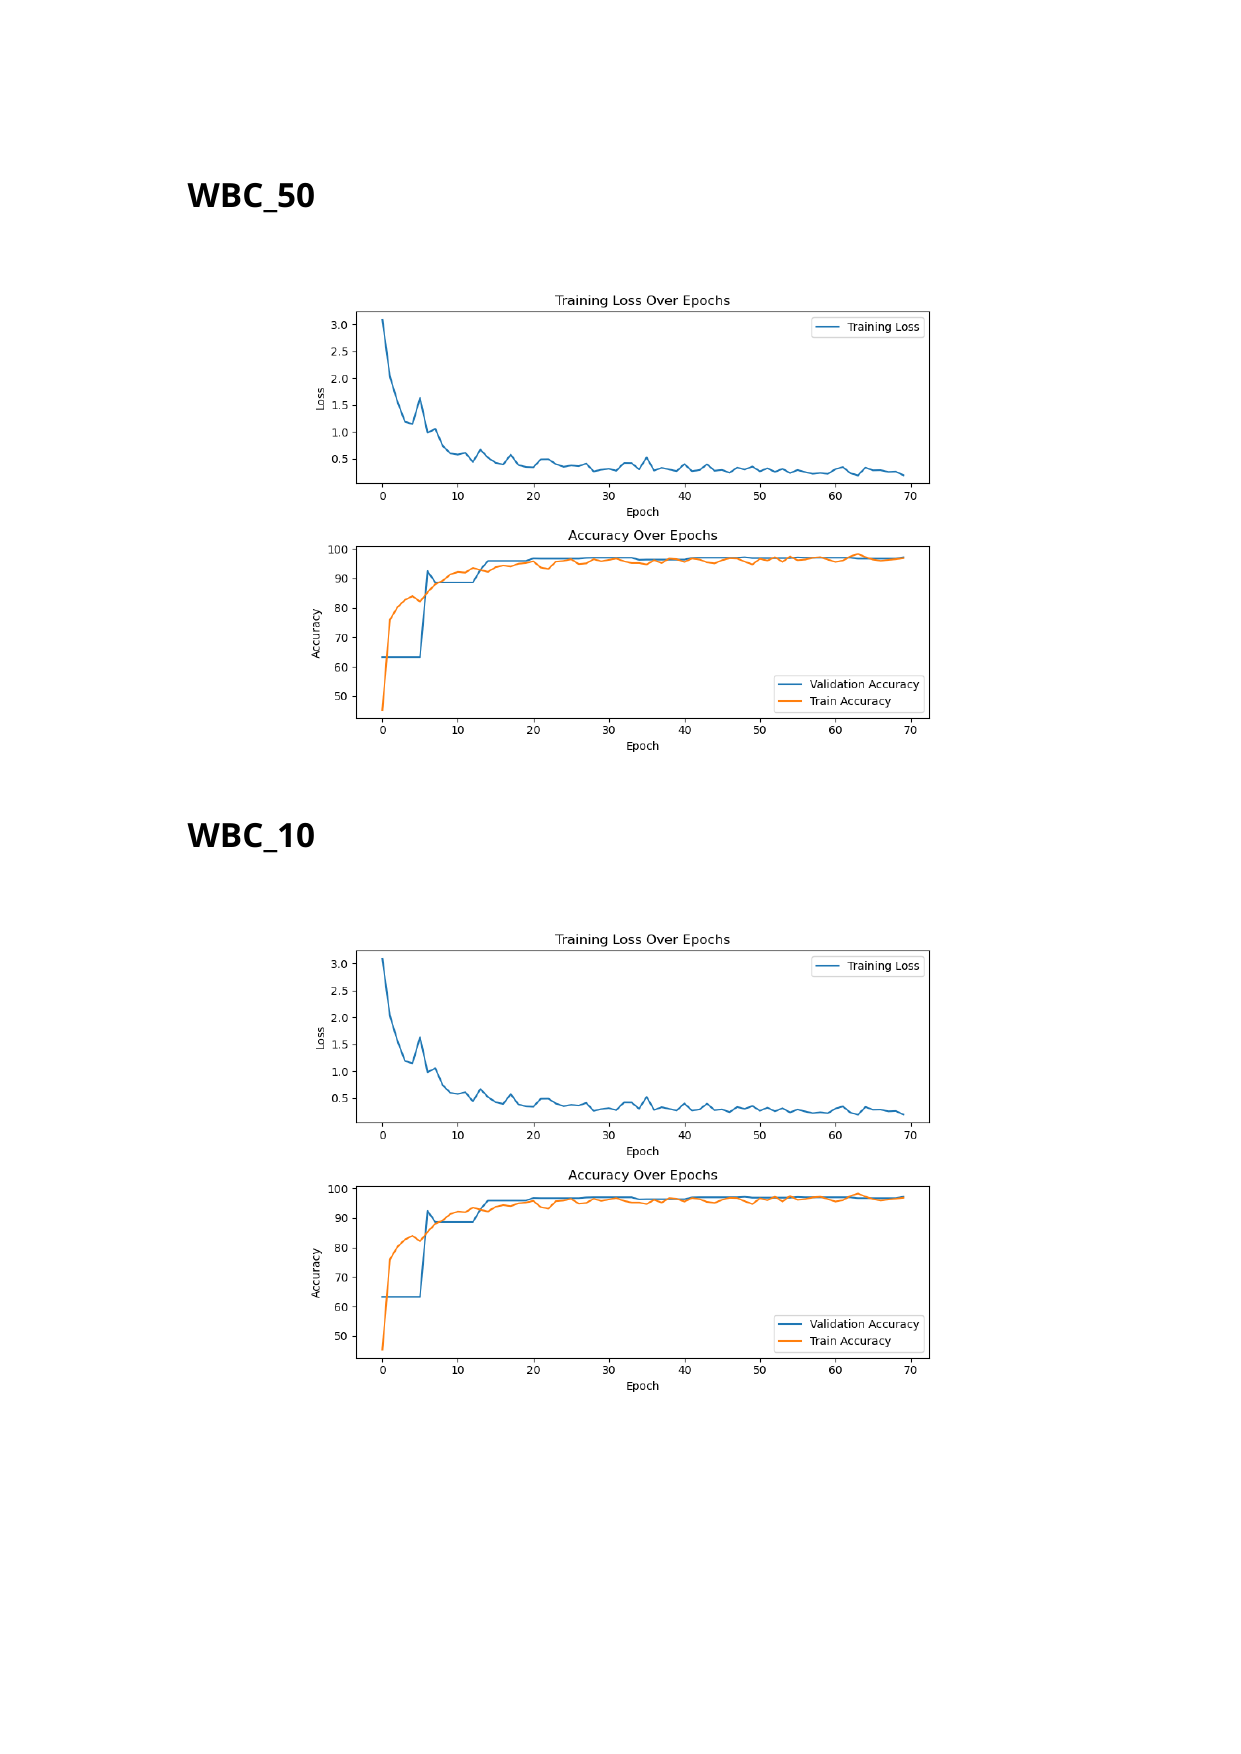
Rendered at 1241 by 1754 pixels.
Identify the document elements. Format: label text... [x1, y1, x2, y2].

subtitle WBC_50 [187, 162, 1053, 227]
picture [303, 287, 937, 760]
picture [303, 927, 937, 1400]
subtitle WBC_10 [187, 802, 1053, 867]
